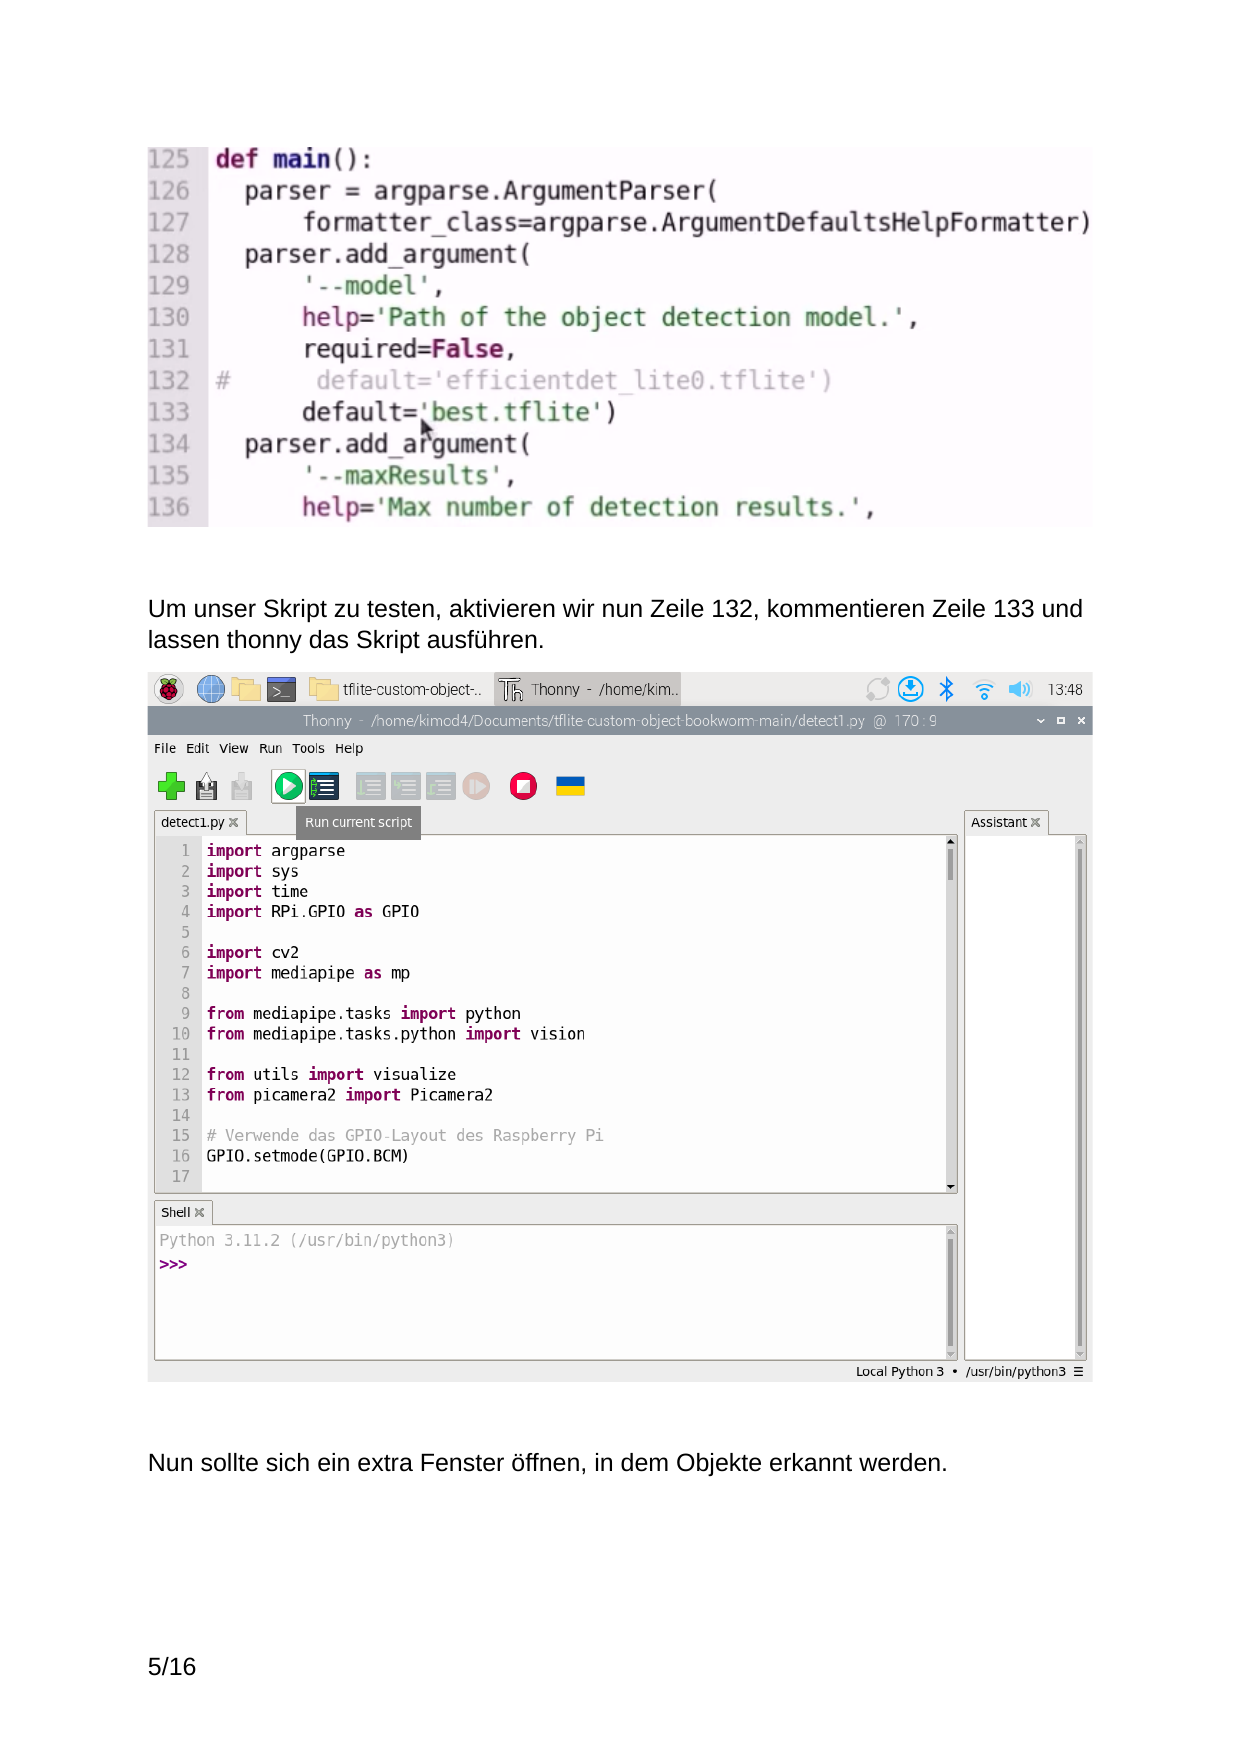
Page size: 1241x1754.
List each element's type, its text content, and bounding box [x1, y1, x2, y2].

picture [147, 147, 1093, 527]
text Um unser Skript zu testen, aktivieren wir nun Zeile 132, kommentieren Zeile 133 und lassen thonny das Skript ausführen. [148, 594, 1093, 653]
text Nun sollte sich ein extra Fenster öffnen, in dem Objekte erkannt werden. [148, 1448, 1093, 1477]
picture [147, 672, 1093, 1382]
